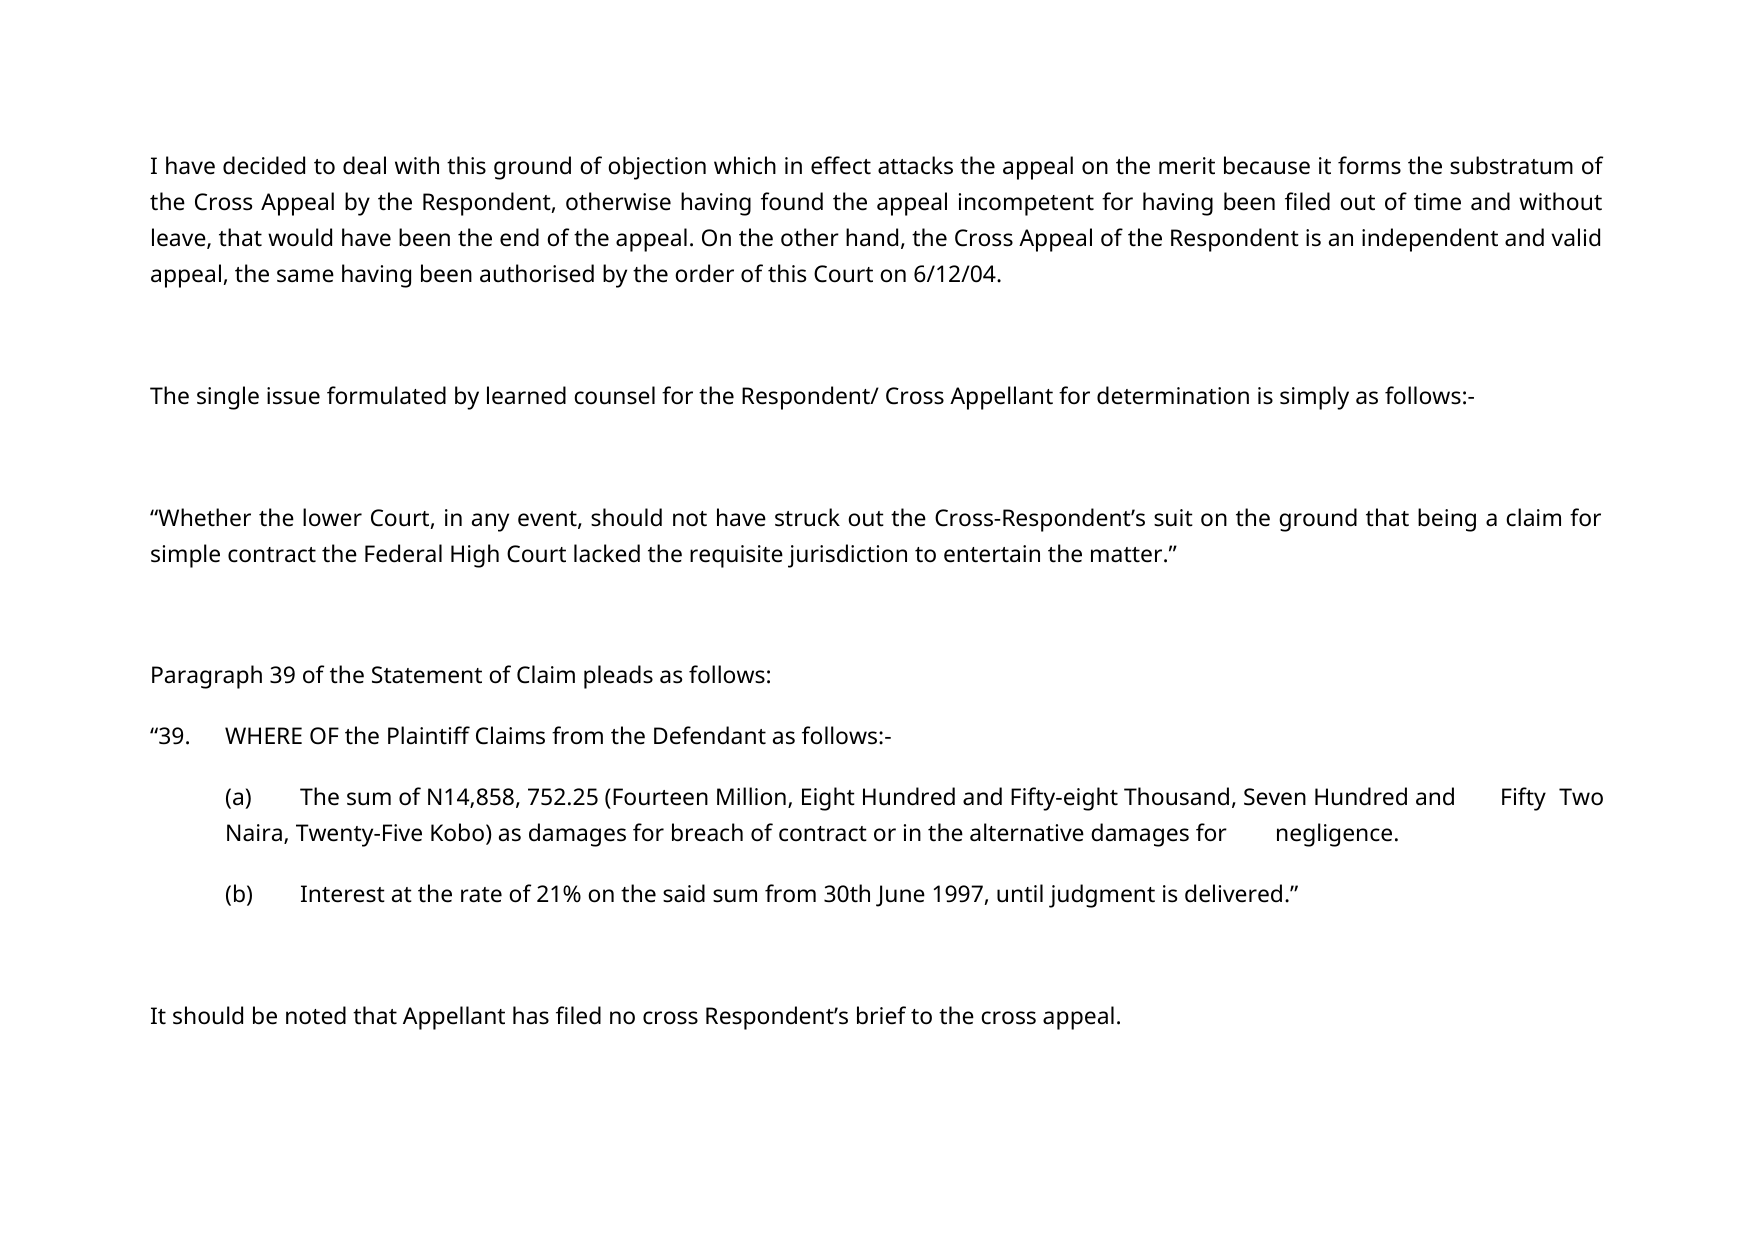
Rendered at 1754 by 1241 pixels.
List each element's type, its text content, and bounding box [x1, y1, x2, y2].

text (b) Interest at the rate of 21% on the said sum from 30th June 1997, until judgment is delivered.” [150, 878, 1604, 909]
text Paragraph 39 of the Statement of Claim pleads as follows: [150, 659, 1604, 691]
text “Whether the lower Court, in any event, should not have struck out the Cross-Respondent’s suit on the ground that being a claim for simple contract the Federal High Court lacked the requisite jurisdiction to entertain the matter.” [150, 502, 1604, 569]
text I have decided to deal with this ground of objection which in effect attacks the appeal on the merit because it forms the substratum of the Cross Appeal by the Respondent, otherwise having found the appeal incompetent for having been filed out of time and without leave, that would have been the end of the appeal. On the other hand, the Cross Appeal of the Respondent is an independent and valid appeal, the same having been authorised by the order of this Court on 6/12/04. [150, 150, 1604, 289]
text (a) The sum of N14,858, 752.25 (Fourteen Million, Eight Hundred and Fifty-eight Thousand, Seven Hundred and Fifty Two Naira, Twenty-Five Kobo) as damages for breach of contract or in the alternative damages for negligence. [150, 781, 1604, 848]
text “39. WHERE OF the Plaintiff Claims from the Defendant as follows:- [150, 720, 1604, 752]
text The single issue formulated by learned counsel for the Respondent/ Cross Appellant for determination is simply as follows:- [150, 380, 1604, 411]
text It should be noted that Appellant has filed no cross Respondent’s brief to the cross appeal. [150, 1000, 1604, 1031]
